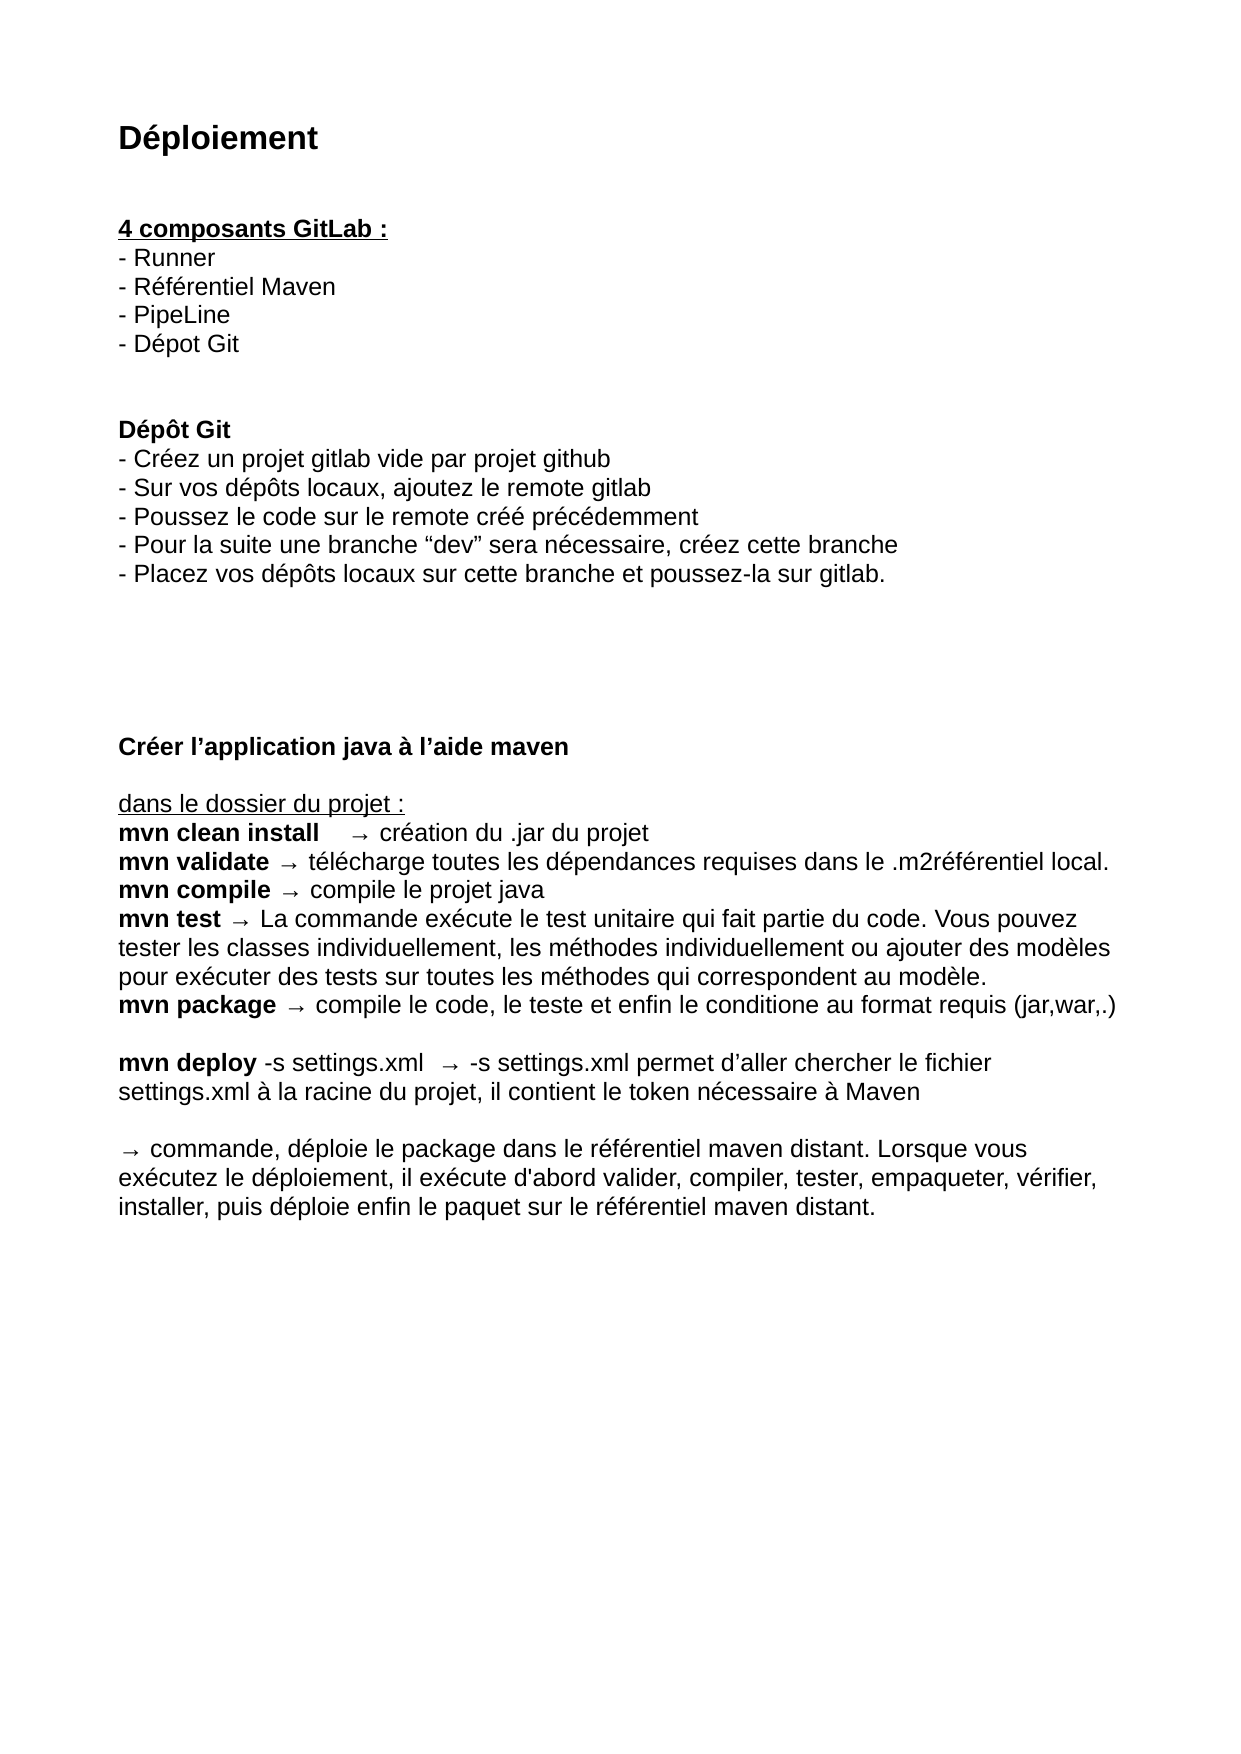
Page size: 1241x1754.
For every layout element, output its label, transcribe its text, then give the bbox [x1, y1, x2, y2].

text - Runner [118, 243, 1122, 272]
text - Dépot Git [118, 329, 1122, 358]
text mvn compile → compile le projet java [118, 875, 1122, 904]
text - Référentiel Maven [118, 272, 1122, 300]
text Déploiement [118, 118, 1122, 157]
text → commande, déploie le package dans le référentiel maven distant. Lorsque vous exécutez le déploiement, il exécute d'abord valider, compiler, tester, empaqueter, vérifier, installer, puis déploie enfin le paquet sur le référentiel maven distant. [118, 1134, 1122, 1220]
text - Pour la suite une branche “dev” sera nécessaire, créez cette branche [118, 530, 1122, 559]
text 4 composants GitLab : [118, 214, 1122, 243]
text mvn test → La commande exécute le test unitaire qui fait partie du code. Vous pouvez tester les classes individuellement, les méthodes individuellement ou ajouter des modèles pour exécuter des tests sur toutes les méthodes qui correspondent au modèle. [118, 904, 1122, 990]
text dans le dossier du projet : [118, 789, 1122, 818]
text Créer l’application java à l’aide maven [118, 732, 1122, 760]
text mvn package → compile le code, le teste et enfin le conditione au format requis (jar,war,.) [118, 990, 1122, 1019]
text mvn validate → télécharge toutes les dépendances requises dans le .m2référentiel local. [118, 847, 1122, 875]
text - Sur vos dépôts locaux, ajoutez le remote gitlab [118, 473, 1122, 502]
text - Placez vos dépôts locaux sur cette branche et poussez-la sur gitlab. [118, 559, 1122, 588]
text mvn deploy -s settings.xml → -s settings.xml permet d’aller chercher le fichier settings.xml à la racine du projet, il contient le token nécessaire à Maven [118, 1048, 1122, 1105]
text - PipeLine [118, 300, 1122, 329]
text mvn clean install → création du .jar du projet [118, 818, 1122, 847]
text Dépôt Git [118, 415, 1122, 444]
text - Poussez le code sur le remote créé précédemment [118, 502, 1122, 530]
text - Créez un projet gitlab vide par projet github [118, 444, 1122, 473]
